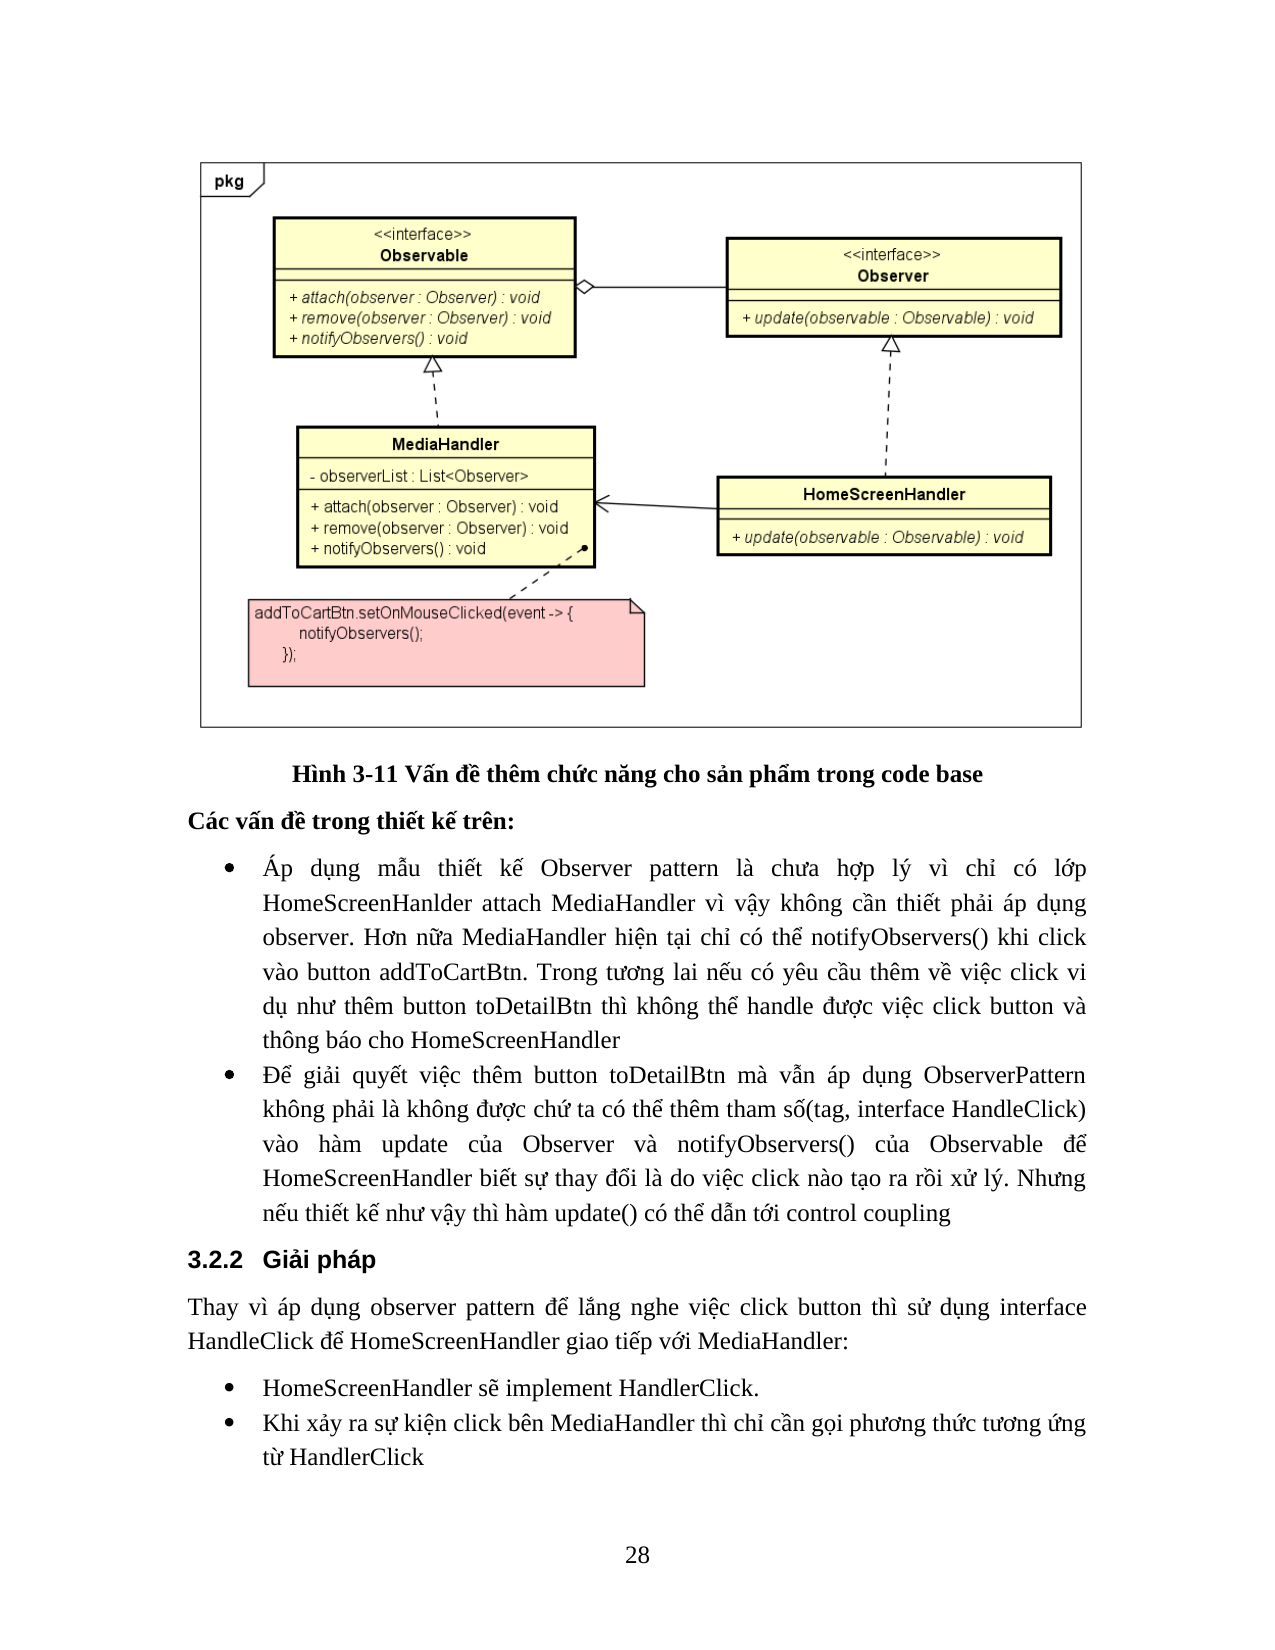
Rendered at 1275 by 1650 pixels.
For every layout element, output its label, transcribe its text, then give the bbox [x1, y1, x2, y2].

list Để giải quyết việc thêm button toDetailBtn mà vẫn áp dụng ObserverPattern không phải là không được chứ ta có thể thêm tham số(tag, interface HandleClick) vào hàm update của Observer và notifyObservers() của Observable để HomeScreenHandler biết sự thay đổi là do việc click nào tạo ra rồi xử lý. Nhưng nếu thiết kế như vậy thì hàm update() có thể dẫn tới control coupling [225, 1060, 1087, 1227]
picture [187, 150, 1094, 741]
list Áp dụng mẫu thiết kế Observer pattern là chưa hợp lý vì chỉ có lớp HomeScreenHanlder attach MediaHandler vì vậy không cần thiết phải áp dụng observer. Hơn nữa MediaHandler hiện tại chỉ có thể notifyObservers() khi click vào button addToCartBtn. Trong tương lai nếu có yêu cầu thêm về việc click vi dụ như thêm button toDetailBtn thì không thể handle được việc click button và thông báo cho HomeScreenHandler [225, 853, 1087, 1054]
subtitle Giải pháp [187, 1245, 1087, 1274]
list HomeScreenHandler sẽ implement HandlerClick. [225, 1373, 1087, 1402]
text Các vấn đề trong thiết kế trên: [187, 806, 1087, 835]
text Hình 3-11 Vấn đề thêm chức năng cho sản phẩm trong code base [187, 759, 1087, 788]
list Khi xảy ra sự kiện click bên MediaHandler thì chỉ cần gọi phương thức tương ứng từ HandlerClick [225, 1408, 1087, 1471]
text Thay vì áp dụng observer pattern để lắng nghe việc click button thì sử dụng interface HandleClick để HomeScreenHandler giao tiếp với MediaHandler: [187, 1292, 1087, 1355]
